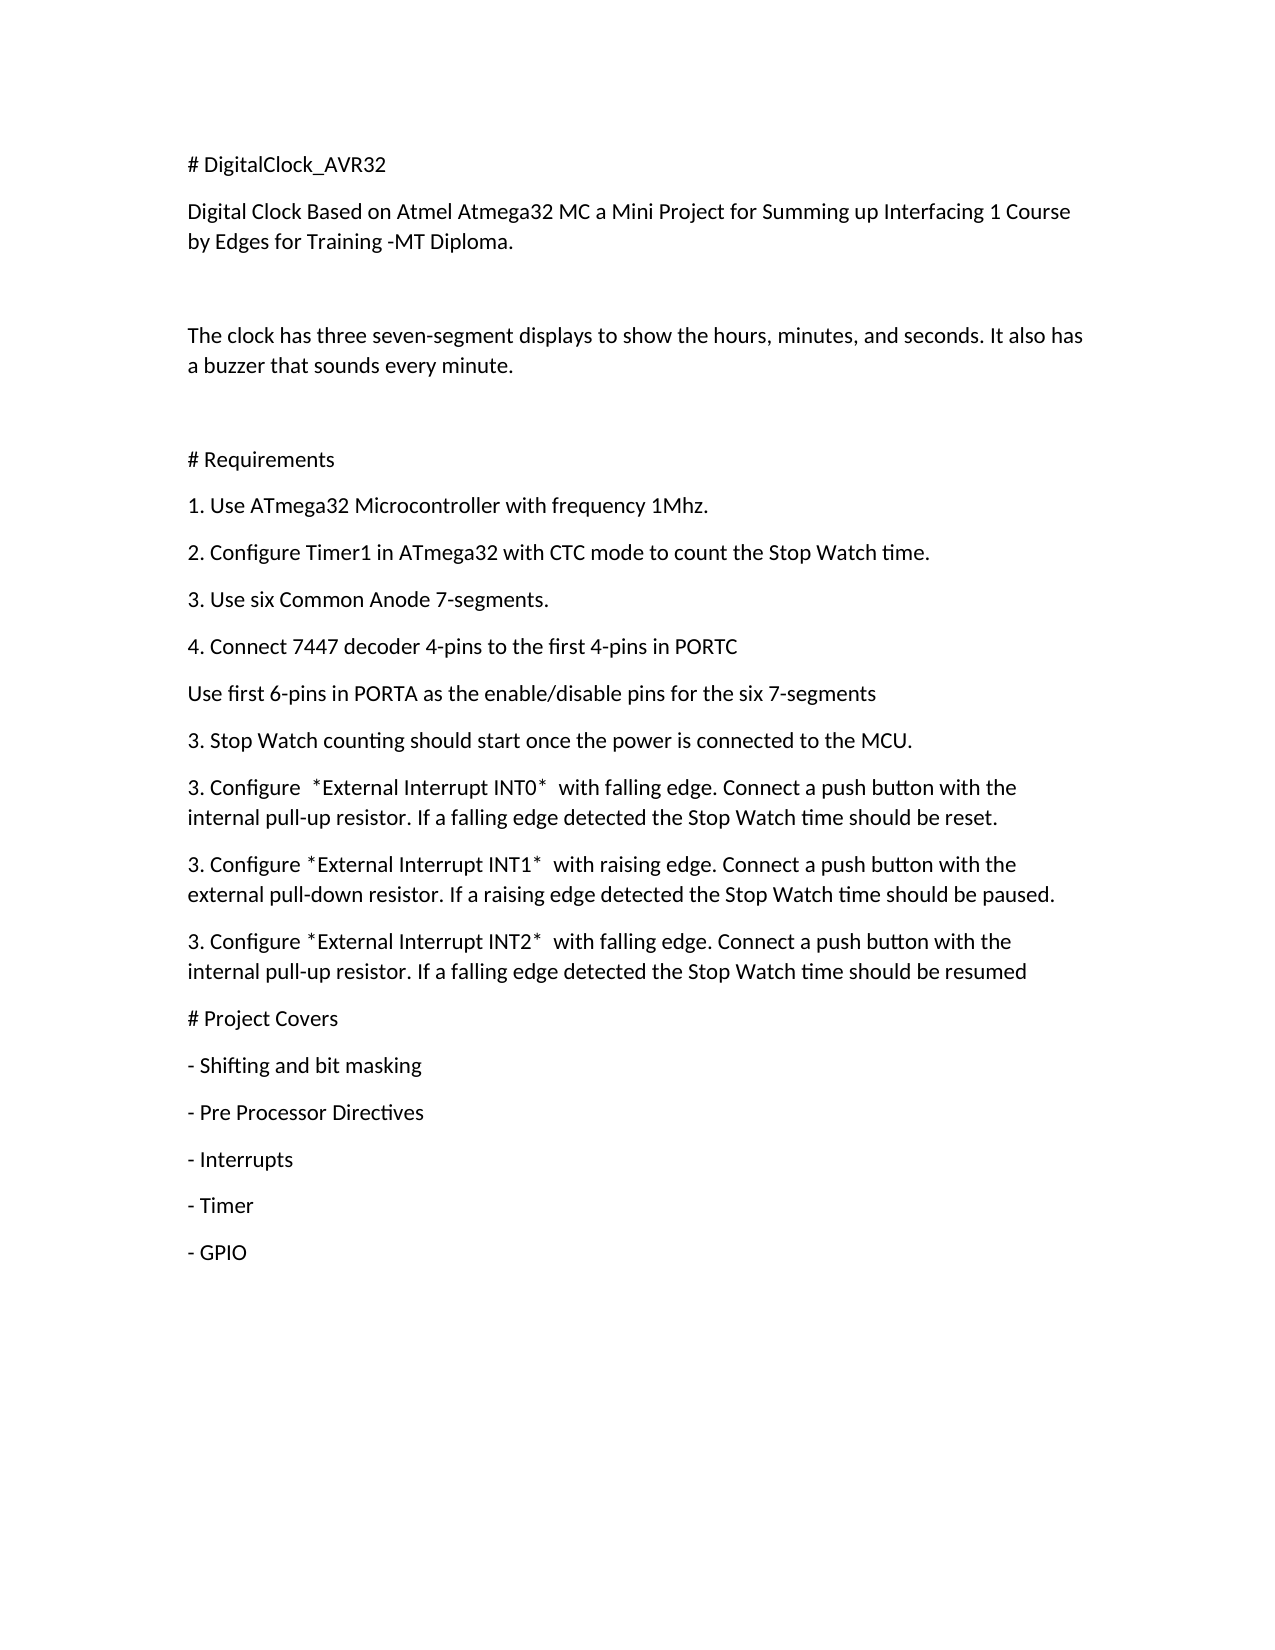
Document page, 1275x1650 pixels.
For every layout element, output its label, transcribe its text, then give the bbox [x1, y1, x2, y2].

text - Shifting and bit masking [187, 1051, 1087, 1079]
text 3. Configure *External Interrupt INT1* with raising edge. Connect a push button with the external pull-down resistor. If a raising edge detected the Stop Watch time should be paused. [187, 850, 1087, 908]
text # Requirements [187, 445, 1087, 473]
text 4. Connect 7447 decoder 4-pins to the first 4-pins in PORTC [187, 632, 1087, 660]
text # DigitalClock_AVR32 [187, 150, 1087, 178]
text - Pre Processor Directives [187, 1098, 1087, 1126]
text 3. Configure *External Interrupt INT2* with falling edge. Connect a push button with the internal pull-up resistor. If a falling edge detected the Stop Watch time should be resumed [187, 927, 1087, 985]
text - Timer [187, 1192, 1087, 1220]
text 1. Use ATmega32 Microcontroller with frequency 1Mhz. [187, 492, 1087, 520]
text - Interrupts [187, 1145, 1087, 1173]
text Digital Clock Based on Atmel Atmega32 MC a Mini Project for Summing up Interfacing 1 Course by Edges for Training -MT Diploma. [187, 197, 1087, 255]
text 3. Configure *External Interrupt INT0* with falling edge. Connect a push button with the internal pull-up resistor. If a falling edge detected the Stop Watch time should be reset. [187, 773, 1087, 831]
text The clock has three seven-segment displays to show the hours, minutes, and seconds. It also has a buzzer that sounds every minute. [187, 321, 1087, 379]
text Use first 6-pins in PORTA as the enable/disable pins for the six 7-segments [187, 679, 1087, 707]
text 3. Use six Common Anode 7-segments. [187, 585, 1087, 613]
text # Project Covers [187, 1004, 1087, 1032]
text 2. Configure Timer1 in ATmega32 with CTC mode to count the Stop Watch time. [187, 538, 1087, 567]
text 3. Stop Watch counting should start once the power is connected to the MCU. [187, 726, 1087, 754]
text - GPIO [187, 1238, 1087, 1267]
